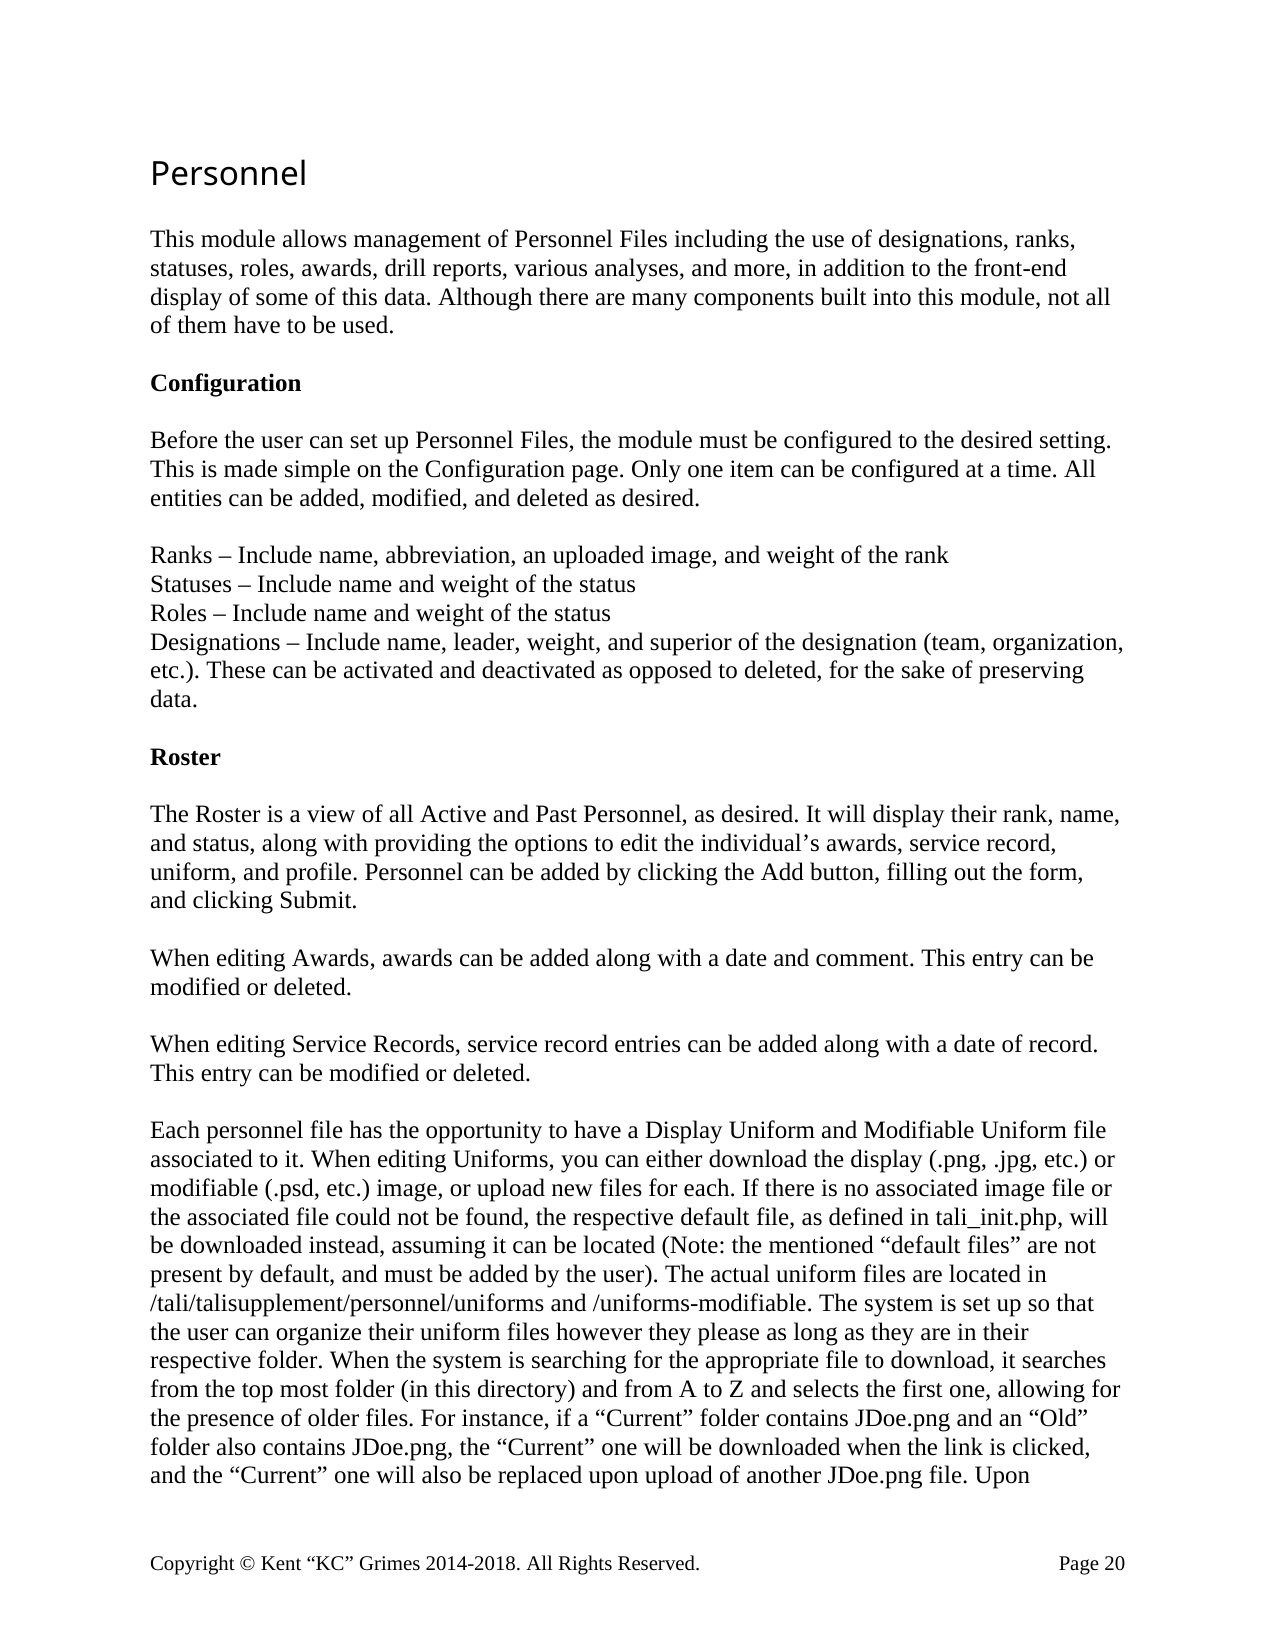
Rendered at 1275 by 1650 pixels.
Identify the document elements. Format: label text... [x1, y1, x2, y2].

text Before the user can set up Personnel Files, the module must be configured to the desired setting. This is made simple on the Configuration page. Only one item can be configured at a time. All entities can be added, modified, and deleted as desired. [150, 425, 1125, 512]
text Configuration [150, 368, 1125, 397]
text Ranks – Include name, abbreviation, an uploaded image, and weight of the rank [150, 540, 1125, 569]
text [150, 1115, 1125, 1489]
text Designations – Include name, leader, weight, and superior of the designation (team, organization, etc.). These can be activated and deactivated as opposed to deleted, for the sake of preserving data. [150, 627, 1125, 713]
subtitle Personnel [150, 150, 1125, 195]
text Statuses – Include name and weight of the status [150, 569, 1125, 598]
text The Roster is a view of all Active and Past Personnel, as desired. It will display their rank, name, and status, along with providing the options to edit the individual’s awards, service record, uniform, and profile. Personnel can be added by clicking the Add button, filling out the form, and clicking Submit. [150, 799, 1125, 914]
text When editing Awards, awards can be added along with a date and comment. This entry can be modified or deleted. [150, 943, 1125, 1000]
text Roles – Include name and weight of the status [150, 598, 1125, 627]
text This module allows management of Personnel Files including the use of designations, ranks, statuses, roles, awards, drill reports, various analyses, and more, in addition to the front-end display of some of this data. Although there are many components built into this module, not all of them have to be used. [150, 224, 1125, 339]
text When editing Service Records, service record entries can be added along with a date of record. This entry can be modified or deleted. [150, 1029, 1125, 1087]
text Roster [150, 742, 1125, 770]
